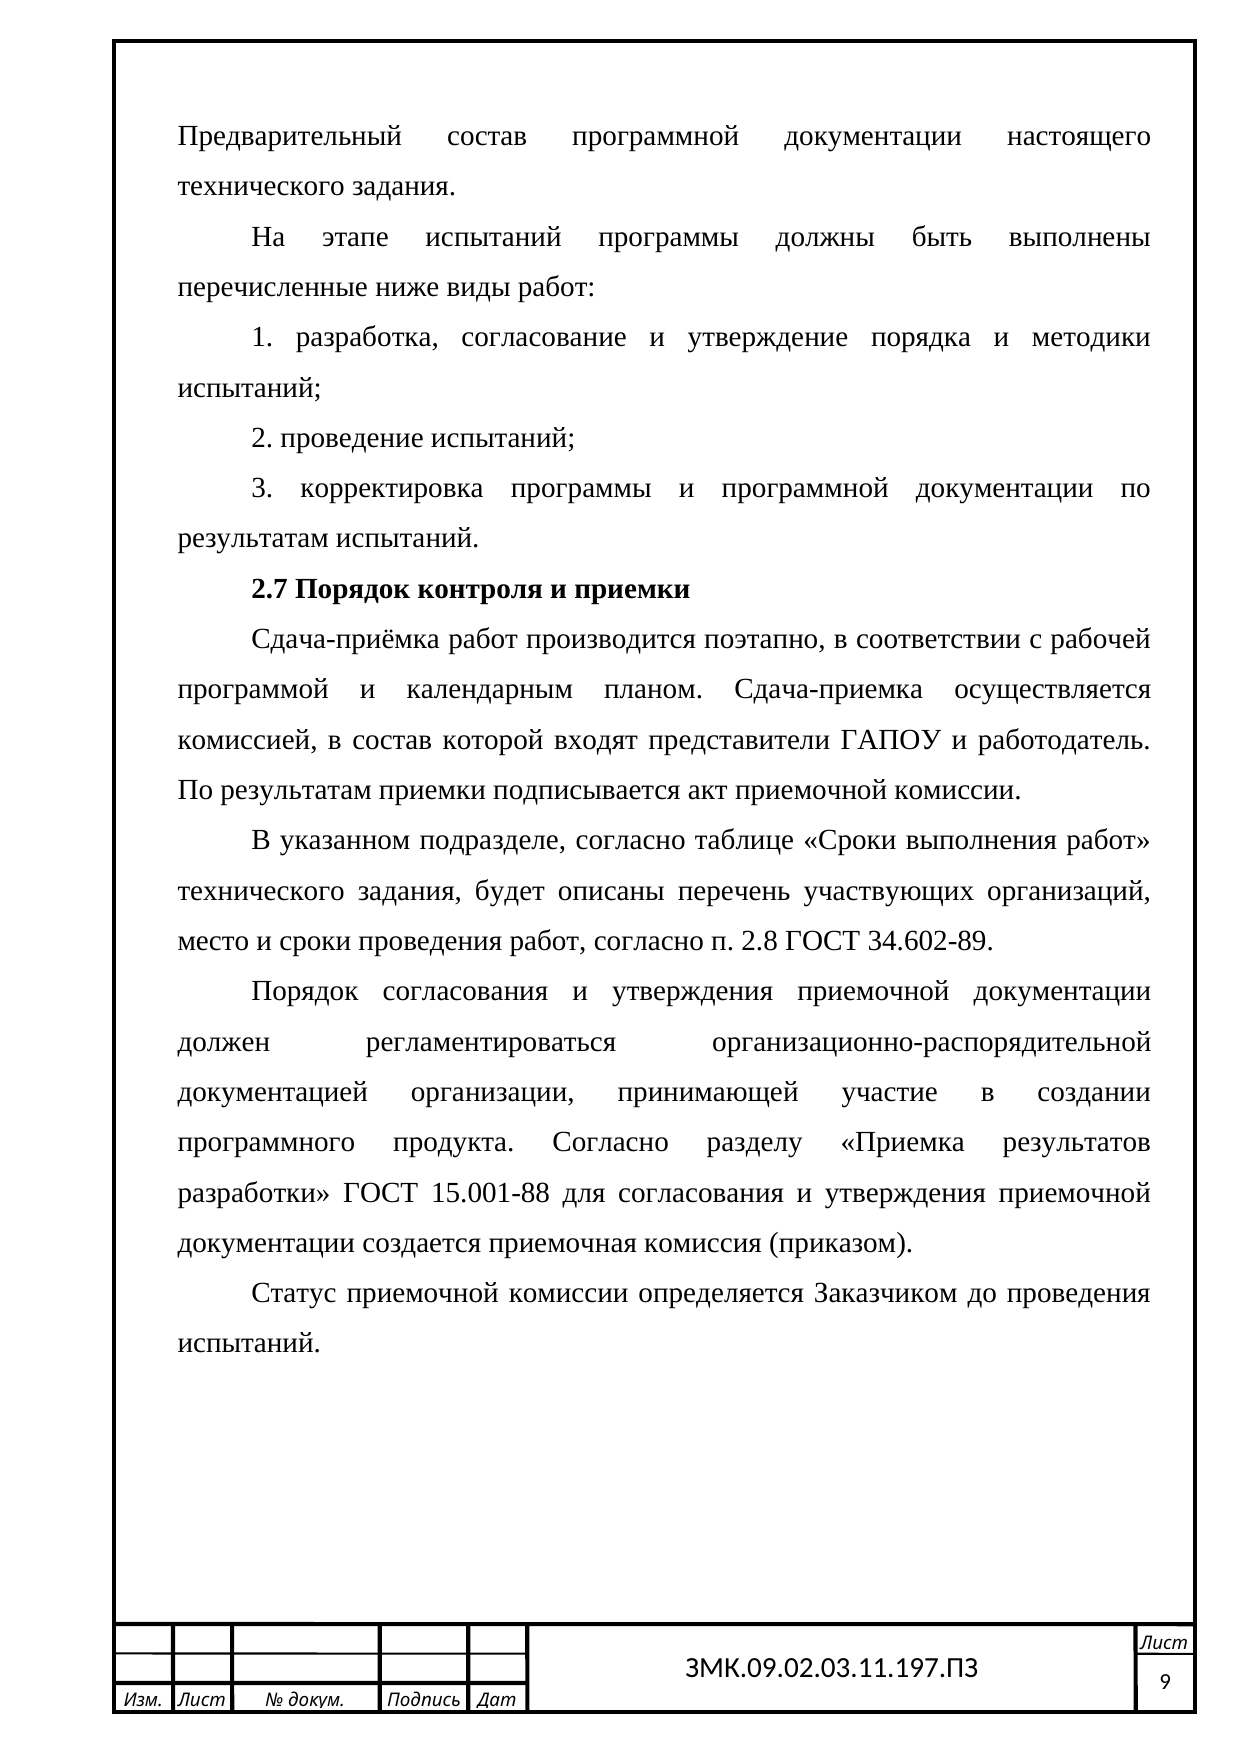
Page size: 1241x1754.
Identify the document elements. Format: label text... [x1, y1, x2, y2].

text Статус приемочной комиссии определяется Заказчиком до проведения испытаний. [177, 1275, 1152, 1359]
text Порядок согласования и утверждения приемочной документации должен регламентироваться организационно-распорядительной документацией организации, принимающей участие в создании программного продукта. Согласно разделу «Приемка результатов разработки» ГОСТ 15.001-88 для согласования и утверждения приемочной документации создается приемочная комиссия (приказом). [177, 973, 1152, 1258]
text 1. разработка, согласование и утверждение порядка и методики испытаний; [177, 319, 1152, 403]
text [177, 118, 1152, 202]
text В указанном подразделе, согласно таблице «Сроки выполнения работ» технического задания, будет описаны перечень участвующих организаций, место и сроки проведения работ, согласно п. 2.8 ГОСТ 34.602-89. [177, 822, 1152, 957]
text На этапе испытаний программы должны быть выполнены перечисленные ниже виды работ: [177, 219, 1152, 303]
text 2. проведение испытаний; [177, 420, 1152, 453]
text 2.7 Порядок контроля и приемки [177, 571, 1152, 604]
text 3. корректировка программы и программной документации по результатам испытаний. [177, 470, 1152, 554]
text Сдача-приёмка работ производится поэтапно, в соответствии с рабочей программой и календарным планом. Сдача-приемка осуществляется комиссией, в состав которой входят представители ГАПОУ и работодатель. По результатам приемки подписывается акт приемочной комиссии. [177, 621, 1152, 806]
